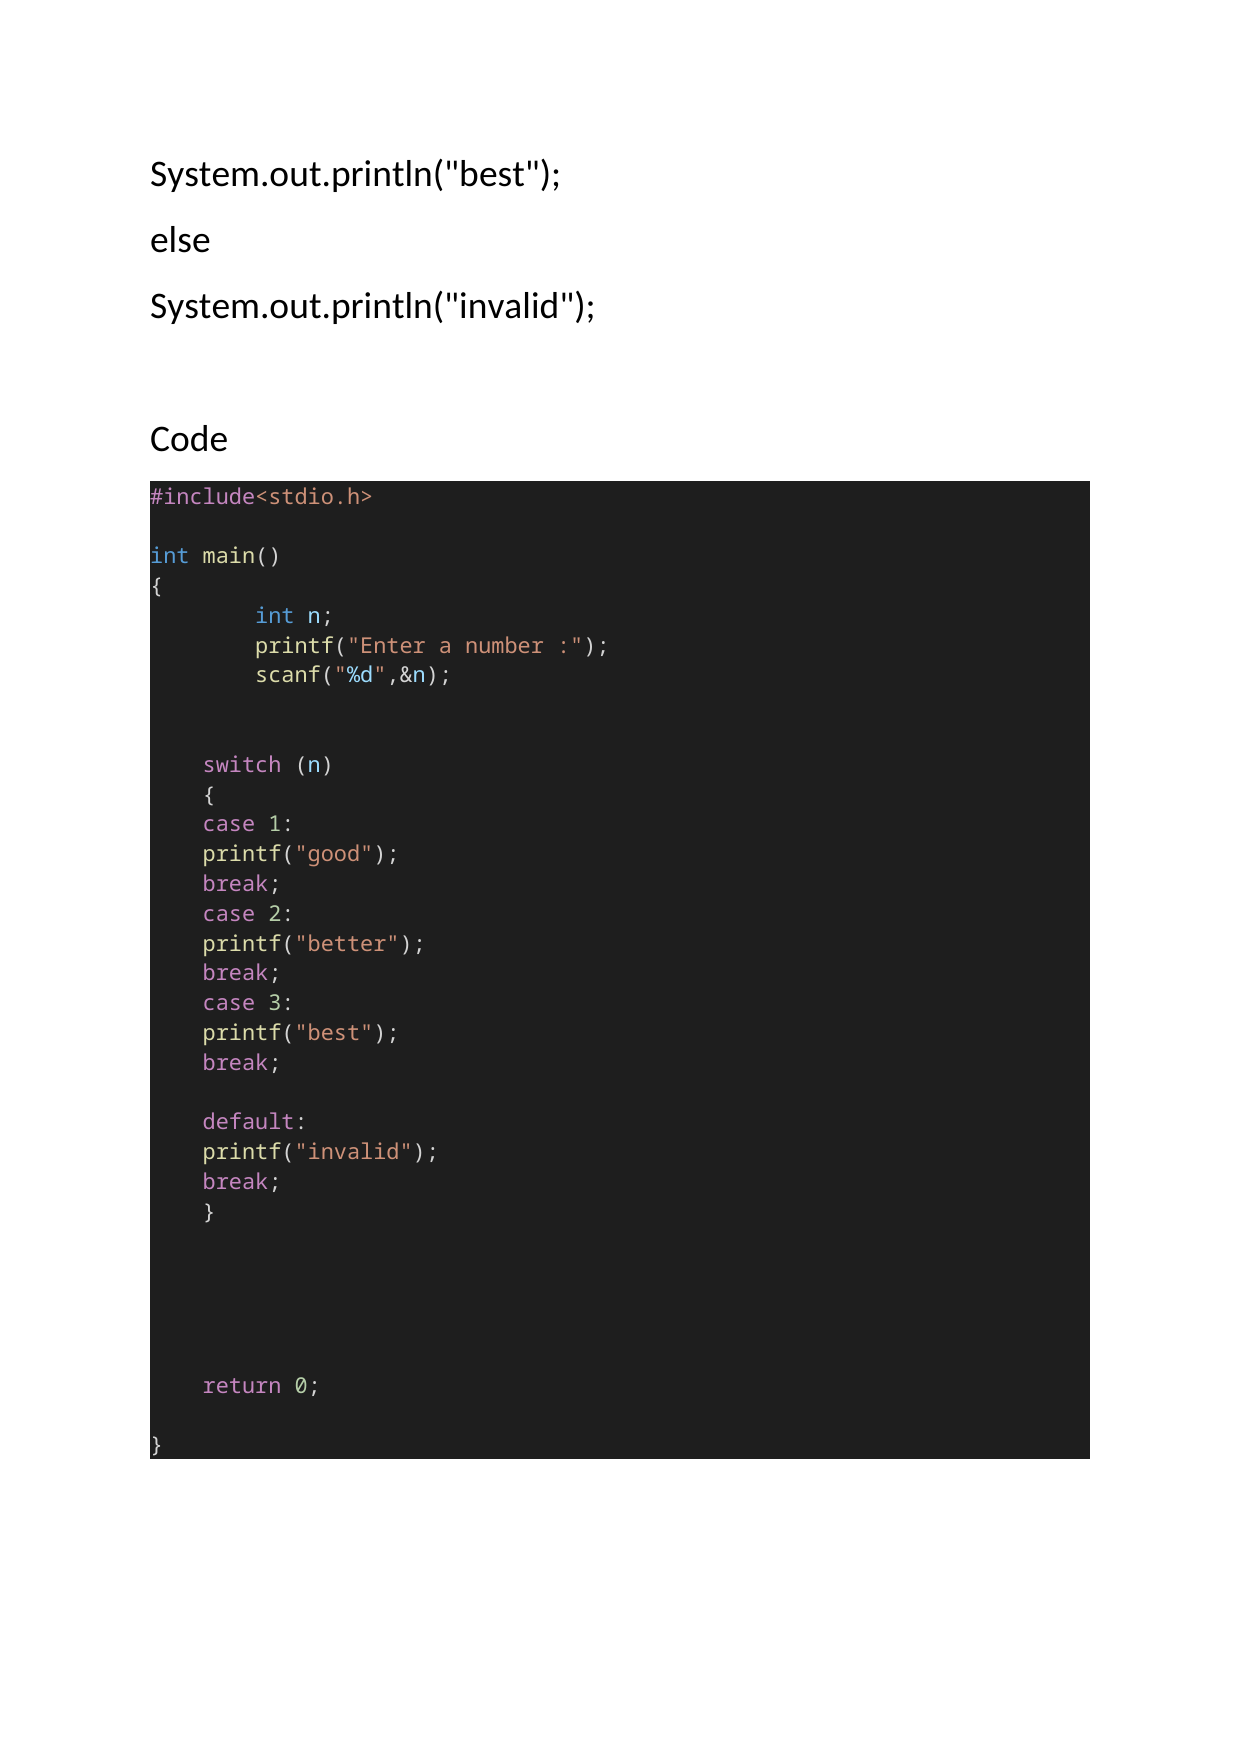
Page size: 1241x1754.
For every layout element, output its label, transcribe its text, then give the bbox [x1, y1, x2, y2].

text case 3: [150, 987, 1090, 1017]
text default: [150, 1106, 1090, 1136]
text else [150, 216, 1090, 262]
text return 0; [150, 1369, 1090, 1399]
text scanf("%d",&n); [150, 659, 1090, 689]
text break; [150, 1166, 1090, 1196]
text System.out.println("invalid"); [150, 282, 1090, 328]
text printf("good"); [150, 838, 1090, 868]
text { [150, 570, 1090, 600]
text printf("Enter a number :"); [150, 630, 1090, 659]
text break; [150, 868, 1090, 898]
text break; [150, 957, 1090, 987]
text break; [150, 1047, 1090, 1077]
text System.out.println("best"); [150, 150, 1090, 196]
text int main() [150, 540, 1090, 570]
text switch (n) [150, 749, 1090, 779]
text { [150, 779, 1090, 808]
text } [150, 1429, 1090, 1459]
text case 1: [150, 808, 1090, 838]
text } [150, 1196, 1090, 1226]
text printf("best"); [150, 1017, 1090, 1047]
text Code [150, 414, 1090, 460]
text case 2: [150, 898, 1090, 928]
text printf("invalid"); [150, 1136, 1090, 1166]
text printf("better"); [150, 928, 1090, 957]
text #include<stdio.h> [150, 481, 1090, 511]
text int n; [150, 600, 1090, 630]
